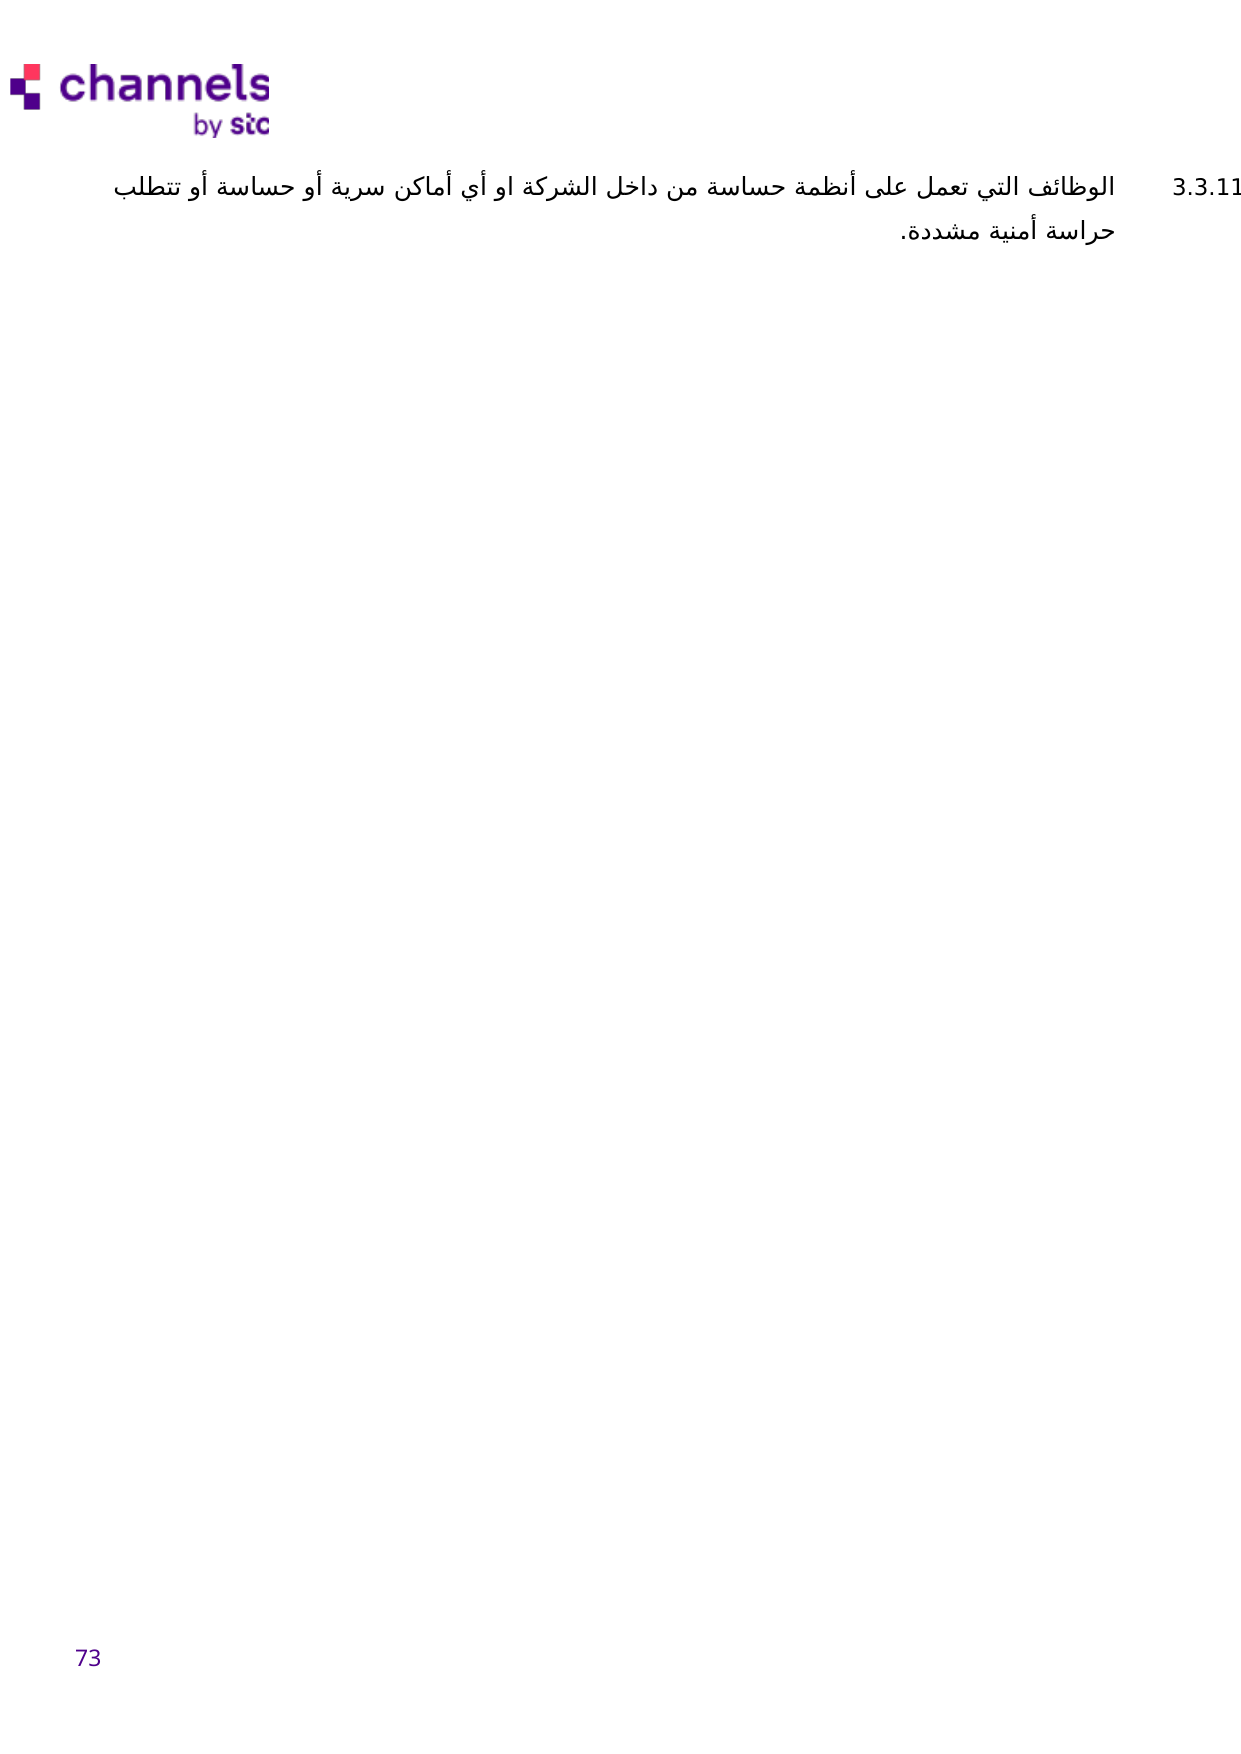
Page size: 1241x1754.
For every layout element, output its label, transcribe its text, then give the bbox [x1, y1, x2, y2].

list الوظائف التي تعمل على أنظمة حساسة من داخل الشركة او أي أماكن سرية أو حساسة أو تتطلب حراسة أمنية مشددة. [75, 172, 1172, 245]
